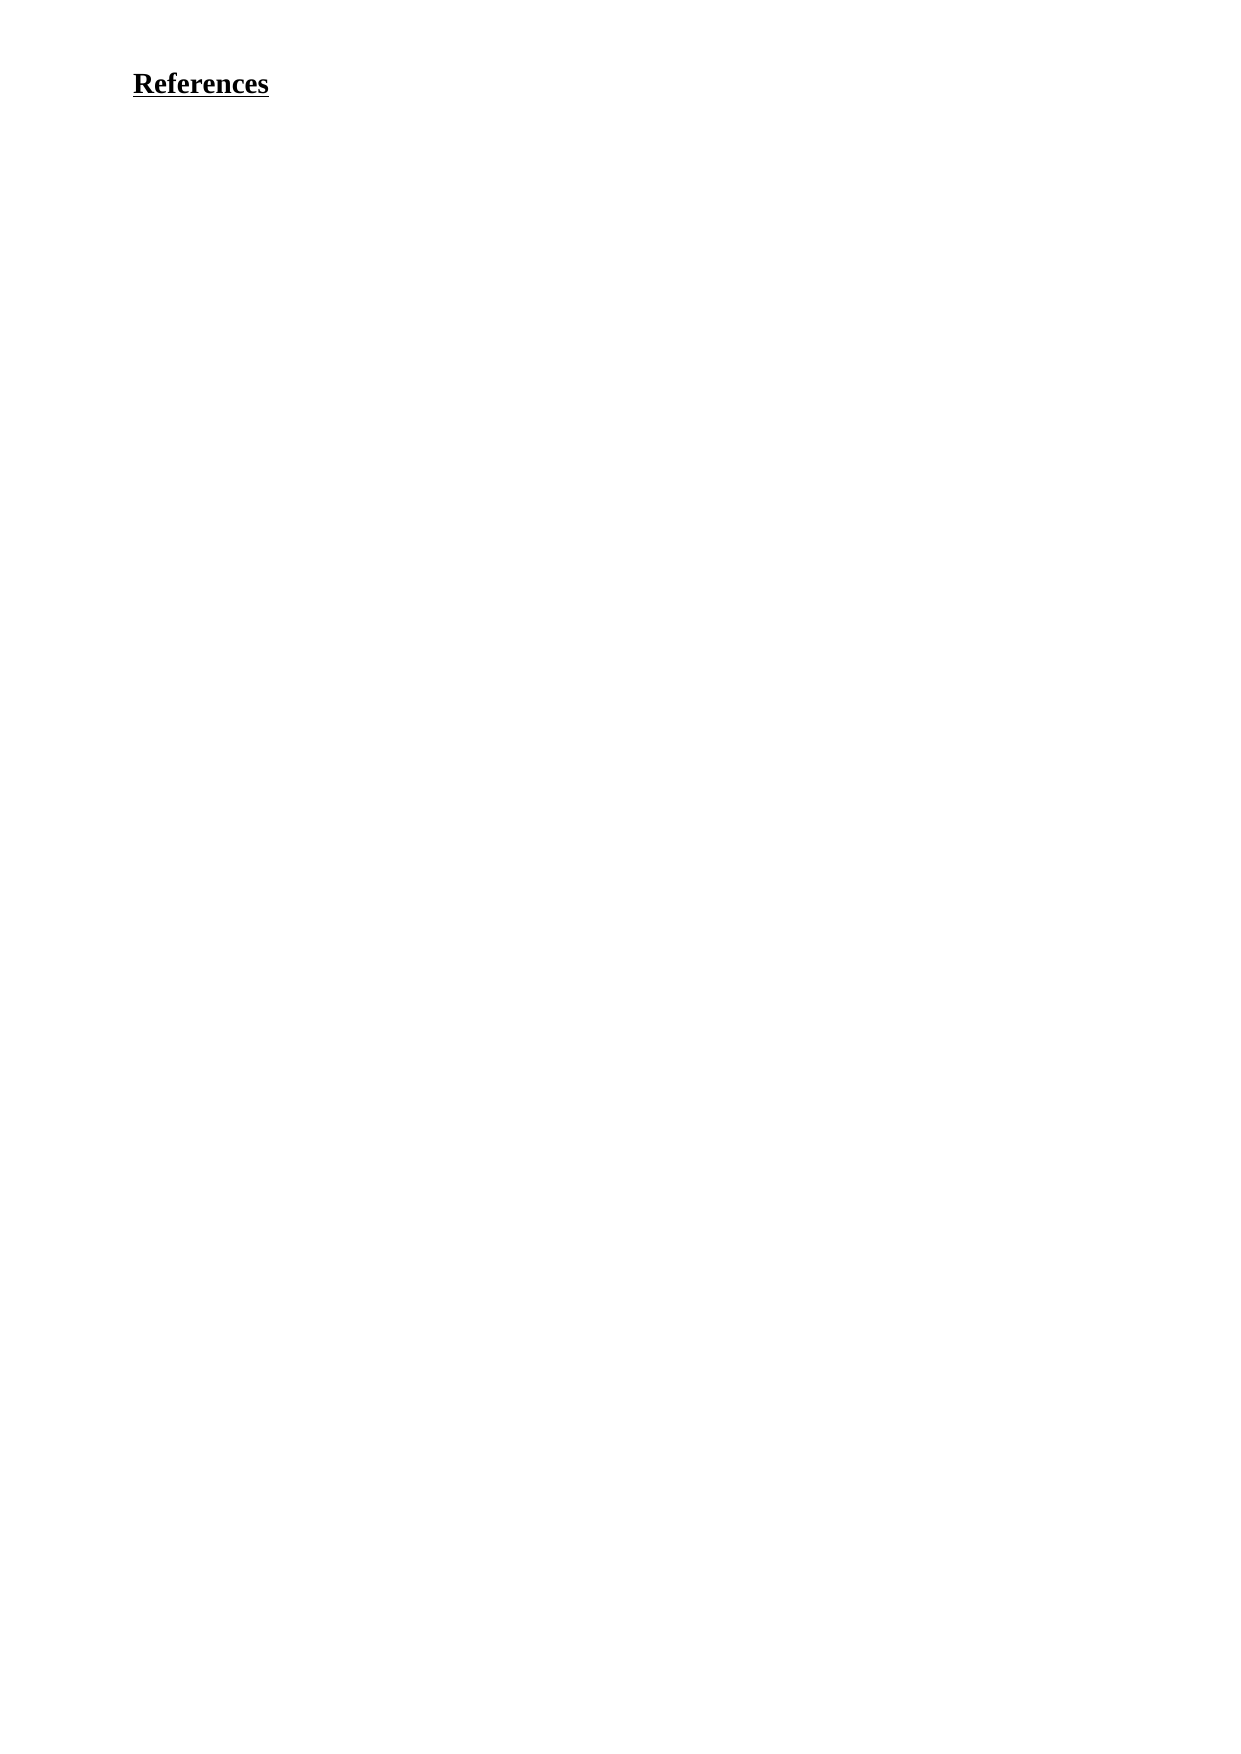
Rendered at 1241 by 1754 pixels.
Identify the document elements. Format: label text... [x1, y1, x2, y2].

text References [133, 67, 1181, 100]
